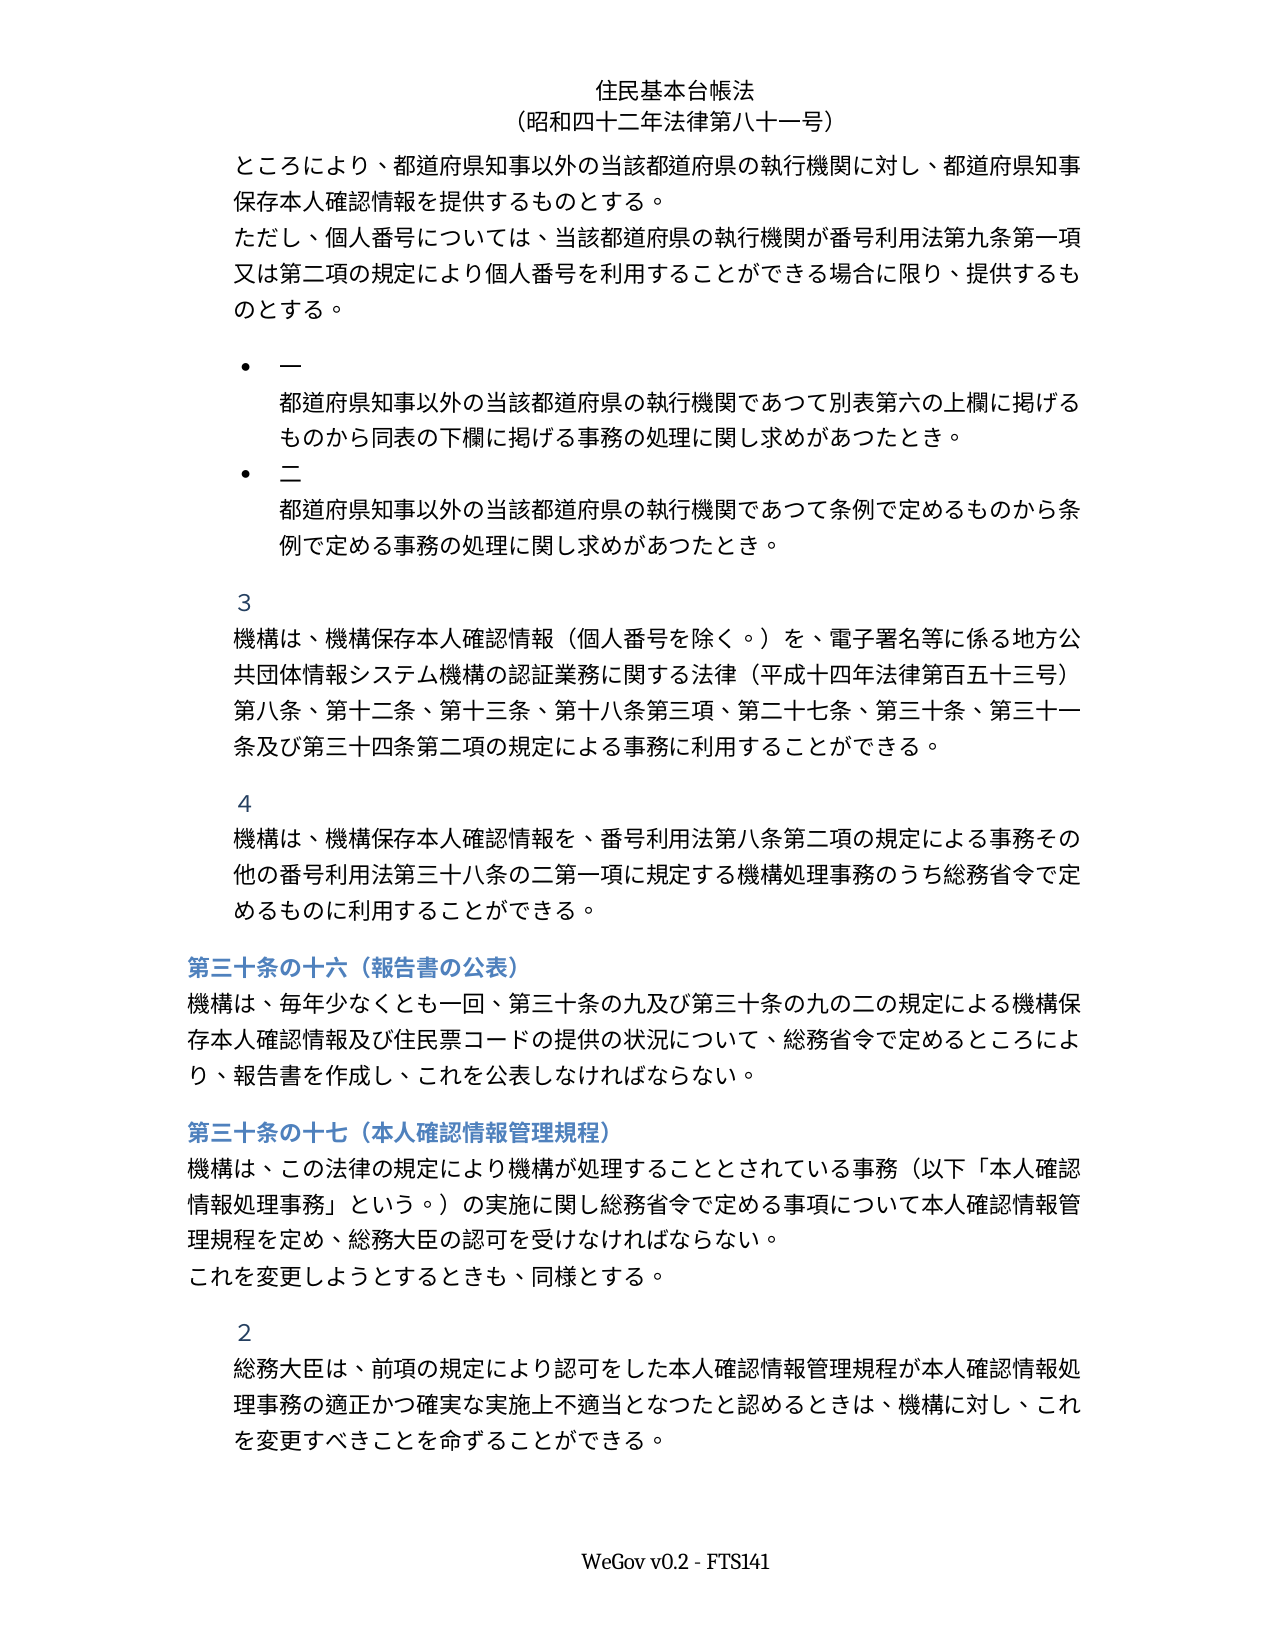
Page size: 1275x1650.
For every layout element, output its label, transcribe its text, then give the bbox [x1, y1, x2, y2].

subtitle ２ [233, 1317, 1087, 1348]
subtitle ４ [233, 787, 1087, 819]
list 一 都道府県知事以外の当該都道府県の執行機関であつて別表第六の上欄に掲げるものから同表の下欄に掲げる事務の処理に関し求めがあつたとき。 [242, 351, 1087, 454]
text 機構は、この法律の規定により機構が処理することとされている事務（以下「本人確認情報処理事務」という。）の実施に関し総務省令で定める事項について本人確認情報管理規程を定め、総務大臣の認可を受けなければならない。 これを変更しようとするときも、同様とする。 [187, 1153, 1087, 1292]
list 二 都道府県知事以外の当該都道府県の執行機関であつて条例で定めるものから条例で定める事務の処理に関し求めがあつたとき。 [242, 458, 1087, 561]
text 機構は、機構保存本人確認情報（個人番号を除く。）を、電子署名等に係る地方公共団体情報システム機構の認証業務に関する法律（平成十四年法律第百五十三号）第八条、第十二条、第十三条、第十八条第三項、第二十七条、第三十条、第三十一条及び第三十四条第二項の規定による事務に利用することができる。 [233, 623, 1087, 762]
text 機構は、機構保存本人確認情報を、番号利用法第八条第二項の規定による事務その他の番号利用法第三十八条の二第一項に規定する機構処理事務のうち総務省令で定めるものに利用することができる。 [233, 823, 1087, 927]
subtitle 第三十条の十七（本人確認情報管理規程） [187, 1117, 1087, 1148]
subtitle ３ [233, 587, 1087, 618]
text 総務大臣は、前項の規定により認可をした本人確認情報管理規程が本人確認情報処理事務の適正かつ確実な実施上不適当となつたと認めるときは、機構に対し、これを変更すべきことを命ずることができる。 [233, 1353, 1087, 1456]
text 機構は、毎年少なくとも一回、第三十条の九及び第三十条の九の二の規定による機構保存本人確認情報及び住民票コードの提供の状況について、総務省令で定めるところにより、報告書を作成し、これを公表しなければならない。 [187, 988, 1087, 1091]
subtitle 第三十条の十六（報告書の公表） [187, 952, 1087, 983]
